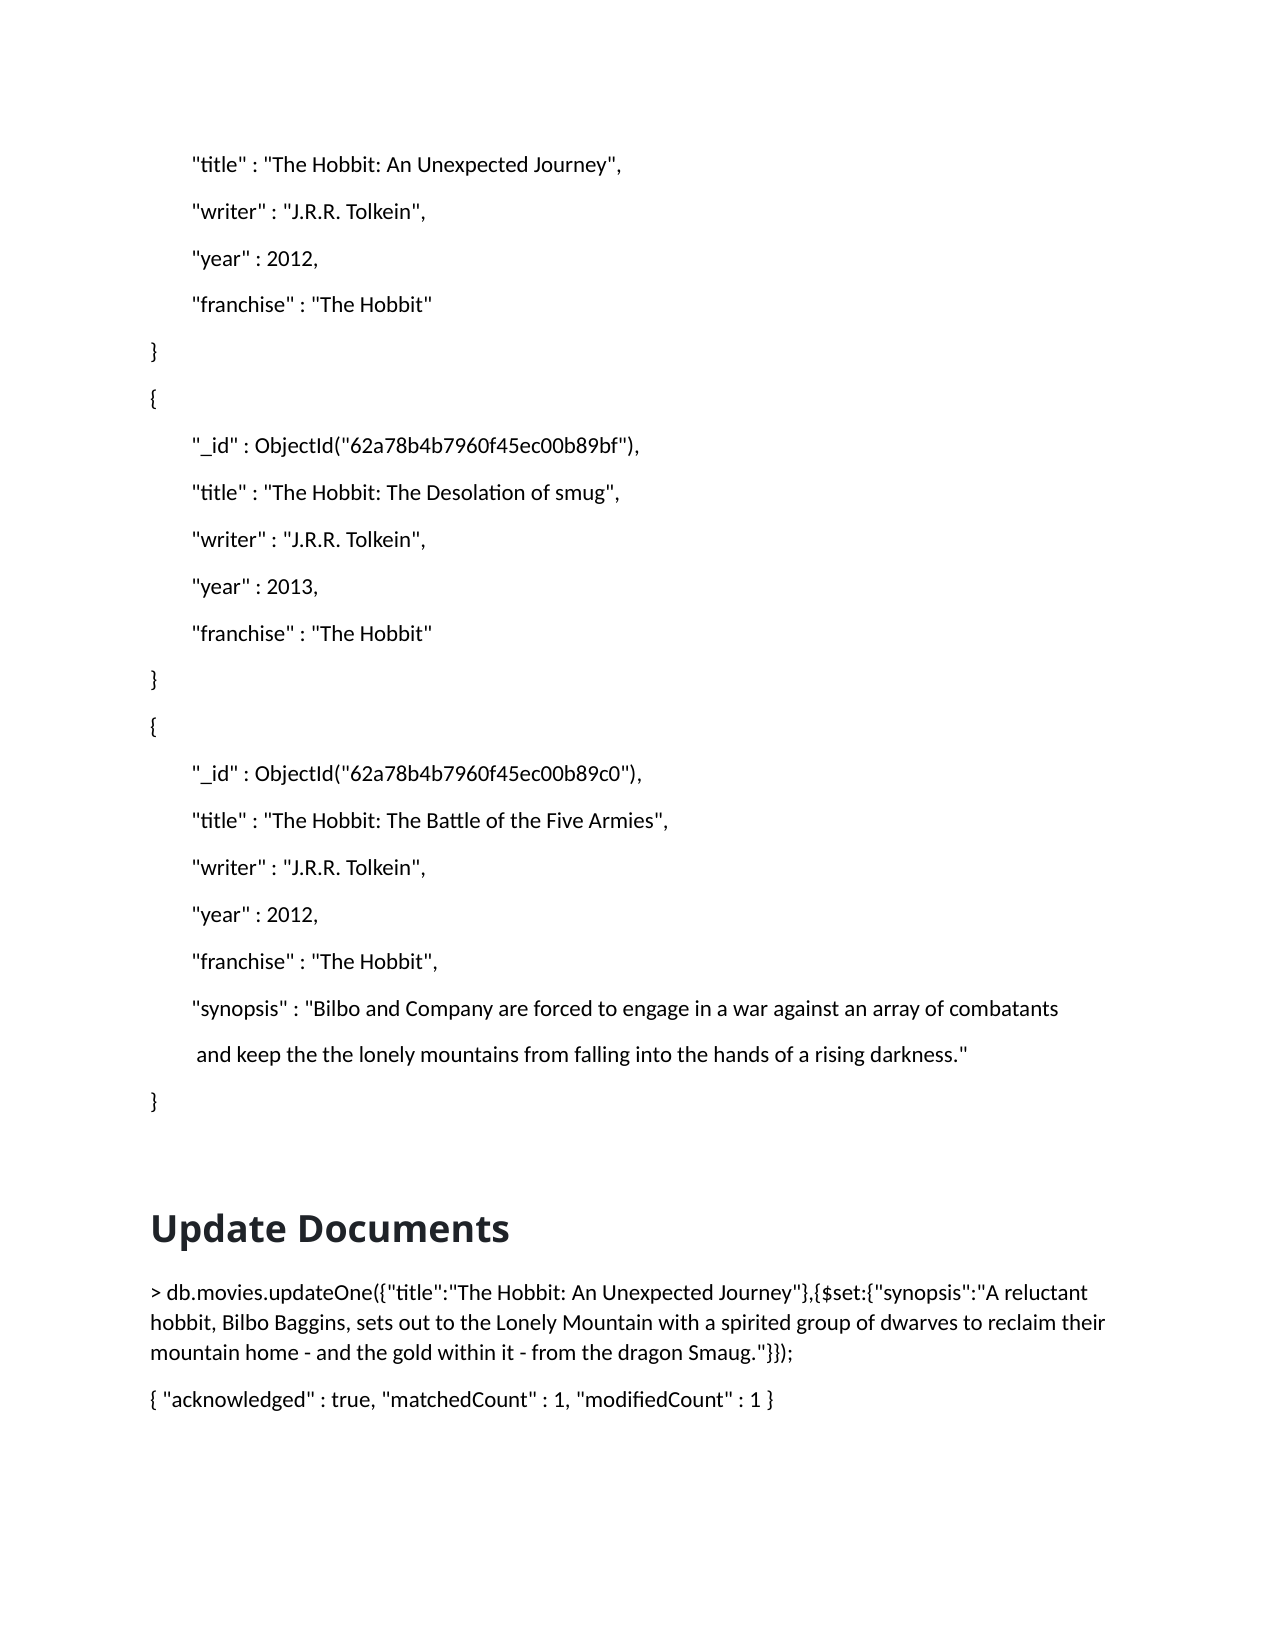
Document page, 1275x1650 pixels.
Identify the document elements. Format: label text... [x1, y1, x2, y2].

text "writer" : "J.R.R. Tolkein", [150, 525, 1125, 553]
text "_id" : ObjectId("62a78b4b7960f45ec00b89c0"), [150, 759, 1125, 787]
text "synopsis" : "Bilbo and Company are forced to engage in a war against an array of combatants [150, 994, 1125, 1022]
text } [150, 337, 1125, 366]
text "title" : "The Hobbit: The Desolation of smug", [150, 478, 1125, 506]
text "franchise" : "The Hobbit" [150, 291, 1125, 319]
text "title" : "The Hobbit: An Unexpected Journey", [150, 150, 1125, 178]
text "year" : 2012, [150, 244, 1125, 272]
text "year" : 2012, [150, 900, 1125, 928]
subtitle Update Documents [150, 1202, 1125, 1253]
text "writer" : "J.R.R. Tolkein", [150, 197, 1125, 225]
text "year" : 2013, [150, 572, 1125, 600]
text } [150, 666, 1125, 694]
text "_id" : ObjectId("62a78b4b7960f45ec00b89bf"), [150, 431, 1125, 459]
text { [150, 384, 1125, 412]
text > db.movies.updateOne({"title":"The Hobbit: An Unexpected Journey"},{$set:{"synopsis":"A reluctant hobbit, Bilbo Baggins, sets out to the Lonely Mountain with a spirited group of dwarves to reclaim their mountain home - and the gold within it - from the dragon Smaug."}}); [150, 1278, 1125, 1367]
text "franchise" : "The Hobbit" [150, 619, 1125, 647]
text "title" : "The Hobbit: The Battle of the Five Armies", [150, 806, 1125, 834]
text "franchise" : "The Hobbit", [150, 947, 1125, 975]
text { "acknowledged" : true, "matchedCount" : 1, "modifiedCount" : 1 } [150, 1385, 1125, 1413]
text and keep the the lonely mountains from falling into the hands of a rising darkness." [150, 1041, 1125, 1069]
text "writer" : "J.R.R. Tolkein", [150, 853, 1125, 881]
text } [150, 1087, 1125, 1116]
text { [150, 712, 1125, 741]
